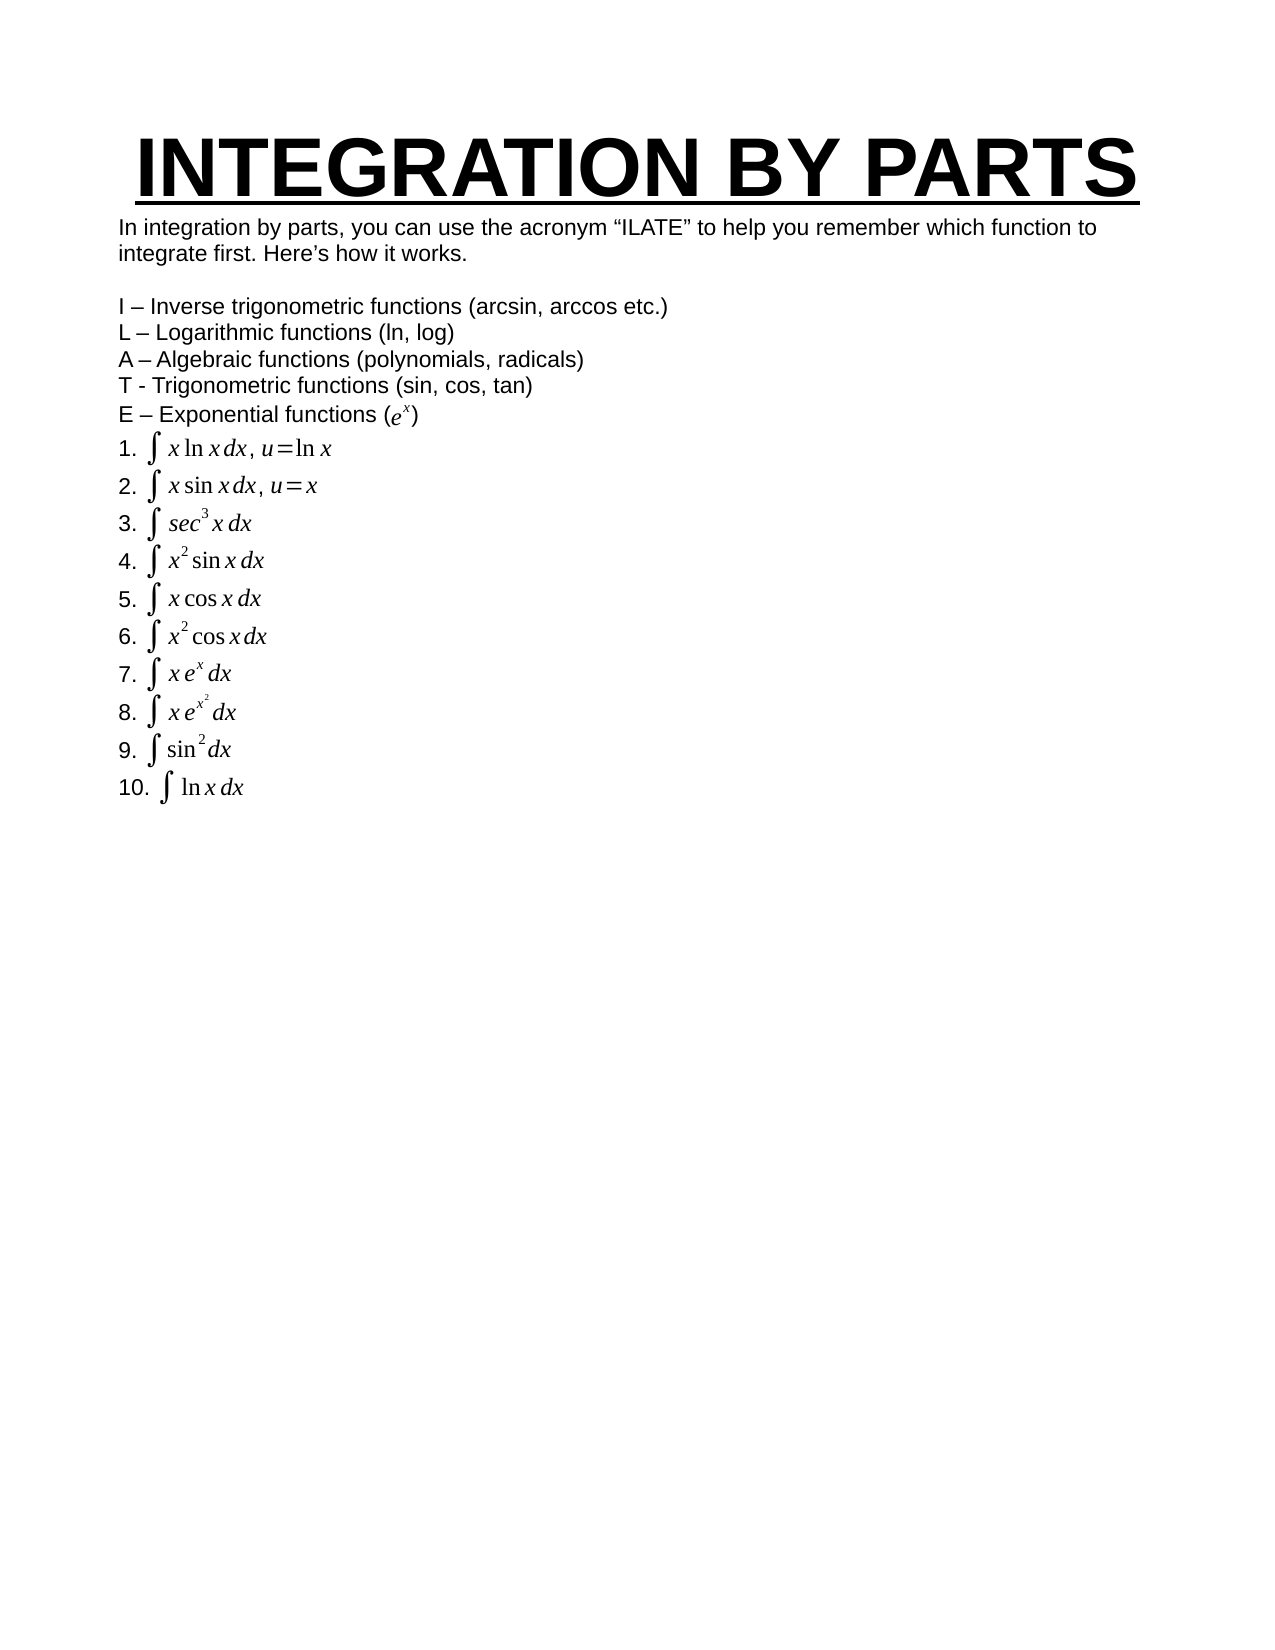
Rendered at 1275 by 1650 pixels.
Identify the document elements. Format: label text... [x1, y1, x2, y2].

text In integration by parts, you can use the acronym “ILATE” to help you remember which function to integrate first. Here’s how it works. [118, 214, 1157, 267]
text INTEGRATION BY PARTS [118, 118, 1157, 214]
text 1. , [118, 429, 1157, 467]
text 3. [118, 505, 1157, 542]
text 6. [118, 618, 1157, 655]
text 9. [118, 731, 1157, 769]
text T - Trigonometric functions (sin, cos, tan) [118, 372, 1157, 398]
text I – Inverse trigonometric functions (arcsin, arccos etc.) [118, 293, 1157, 319]
text E – Exponential functions () [118, 398, 1157, 429]
text 10. [118, 769, 1157, 806]
text 8. [118, 693, 1157, 731]
text 7. [118, 655, 1157, 693]
text 4. [118, 542, 1157, 580]
text L – Logarithmic functions (ln, log) [118, 319, 1157, 346]
text 2. , [118, 467, 1157, 505]
text 5. [118, 580, 1157, 618]
text A – Algebraic functions (polynomials, radicals) [118, 346, 1157, 372]
